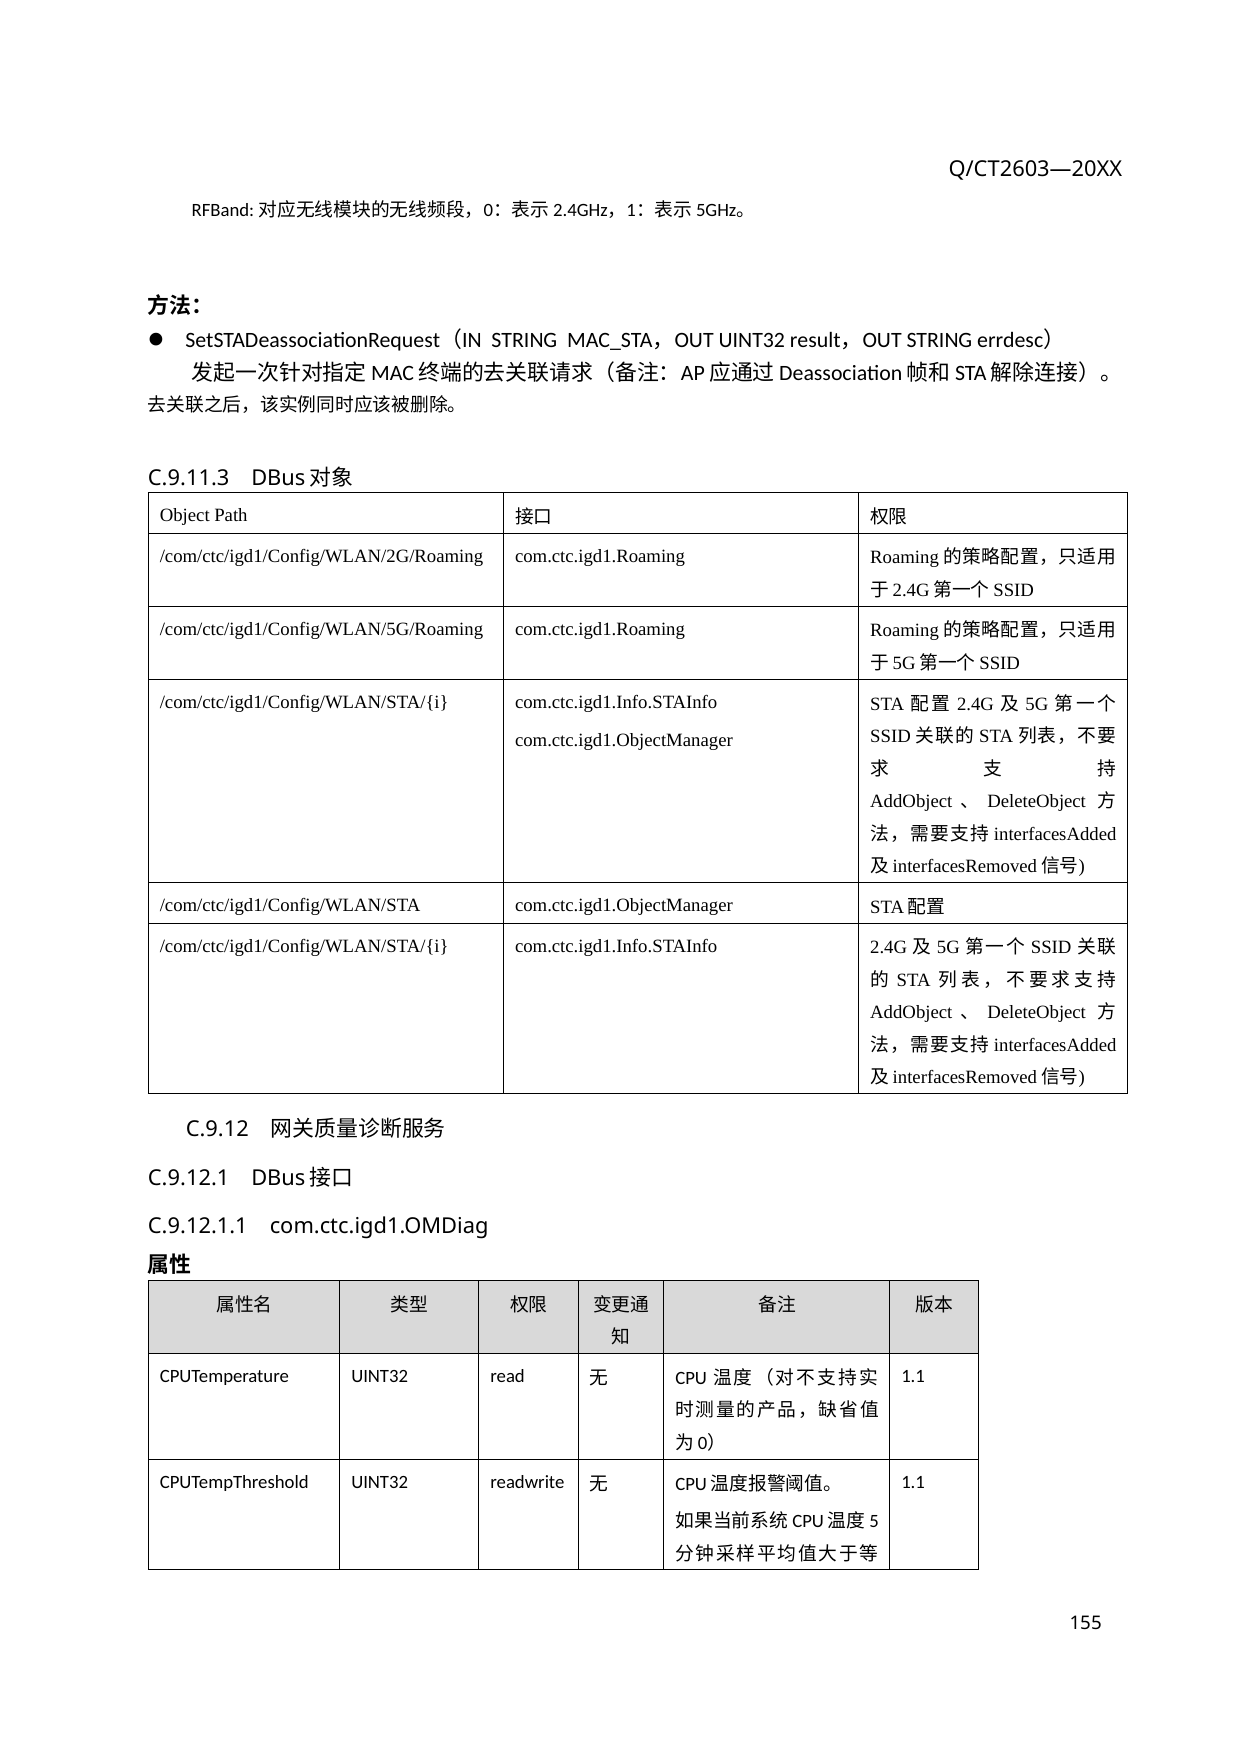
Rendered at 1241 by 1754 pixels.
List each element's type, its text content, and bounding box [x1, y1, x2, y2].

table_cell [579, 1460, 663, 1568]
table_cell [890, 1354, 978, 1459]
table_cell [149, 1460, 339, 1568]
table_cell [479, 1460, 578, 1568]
text RFBand: 对应无线模块的无线频段，0：表示2.4GHz，1：表示5GHz。 [148, 192, 1122, 224]
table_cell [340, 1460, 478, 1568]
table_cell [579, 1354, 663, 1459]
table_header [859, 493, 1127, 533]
list DBus对象 [148, 459, 1122, 492]
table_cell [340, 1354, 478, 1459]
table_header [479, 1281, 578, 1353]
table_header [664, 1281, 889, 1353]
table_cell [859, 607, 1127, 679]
list 发起一次针对指定MAC终端的去关联请求（备注：AP应通过Deassociation帧和STA解除连接）。去关联之后，该实例同时应该被删除。 [148, 355, 1122, 420]
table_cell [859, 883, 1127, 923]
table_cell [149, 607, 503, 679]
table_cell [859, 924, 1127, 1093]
text 属性 [148, 1246, 1122, 1279]
text 方法： [148, 287, 1122, 320]
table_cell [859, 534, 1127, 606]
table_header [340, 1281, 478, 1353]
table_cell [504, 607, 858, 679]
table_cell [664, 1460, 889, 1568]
list com.ctc.igd1.OMDiag [148, 1208, 1122, 1241]
list SetSTADeassociationRequest（IN STRING MAC_STA，OUT UINT32 result，OUT STRING errdesc） [148, 321, 1122, 354]
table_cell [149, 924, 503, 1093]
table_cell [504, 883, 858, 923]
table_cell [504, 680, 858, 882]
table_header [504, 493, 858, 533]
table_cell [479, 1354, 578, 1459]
list 网关质量诊断服务 [142, 1111, 1122, 1143]
list DBus接口 [148, 1159, 1122, 1192]
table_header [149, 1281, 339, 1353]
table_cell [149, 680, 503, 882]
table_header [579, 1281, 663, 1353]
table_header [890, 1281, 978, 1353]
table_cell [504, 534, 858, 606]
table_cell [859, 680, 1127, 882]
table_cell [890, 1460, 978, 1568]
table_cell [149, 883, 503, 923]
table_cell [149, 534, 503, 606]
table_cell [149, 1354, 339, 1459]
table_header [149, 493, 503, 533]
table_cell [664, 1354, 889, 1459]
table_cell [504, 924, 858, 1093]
